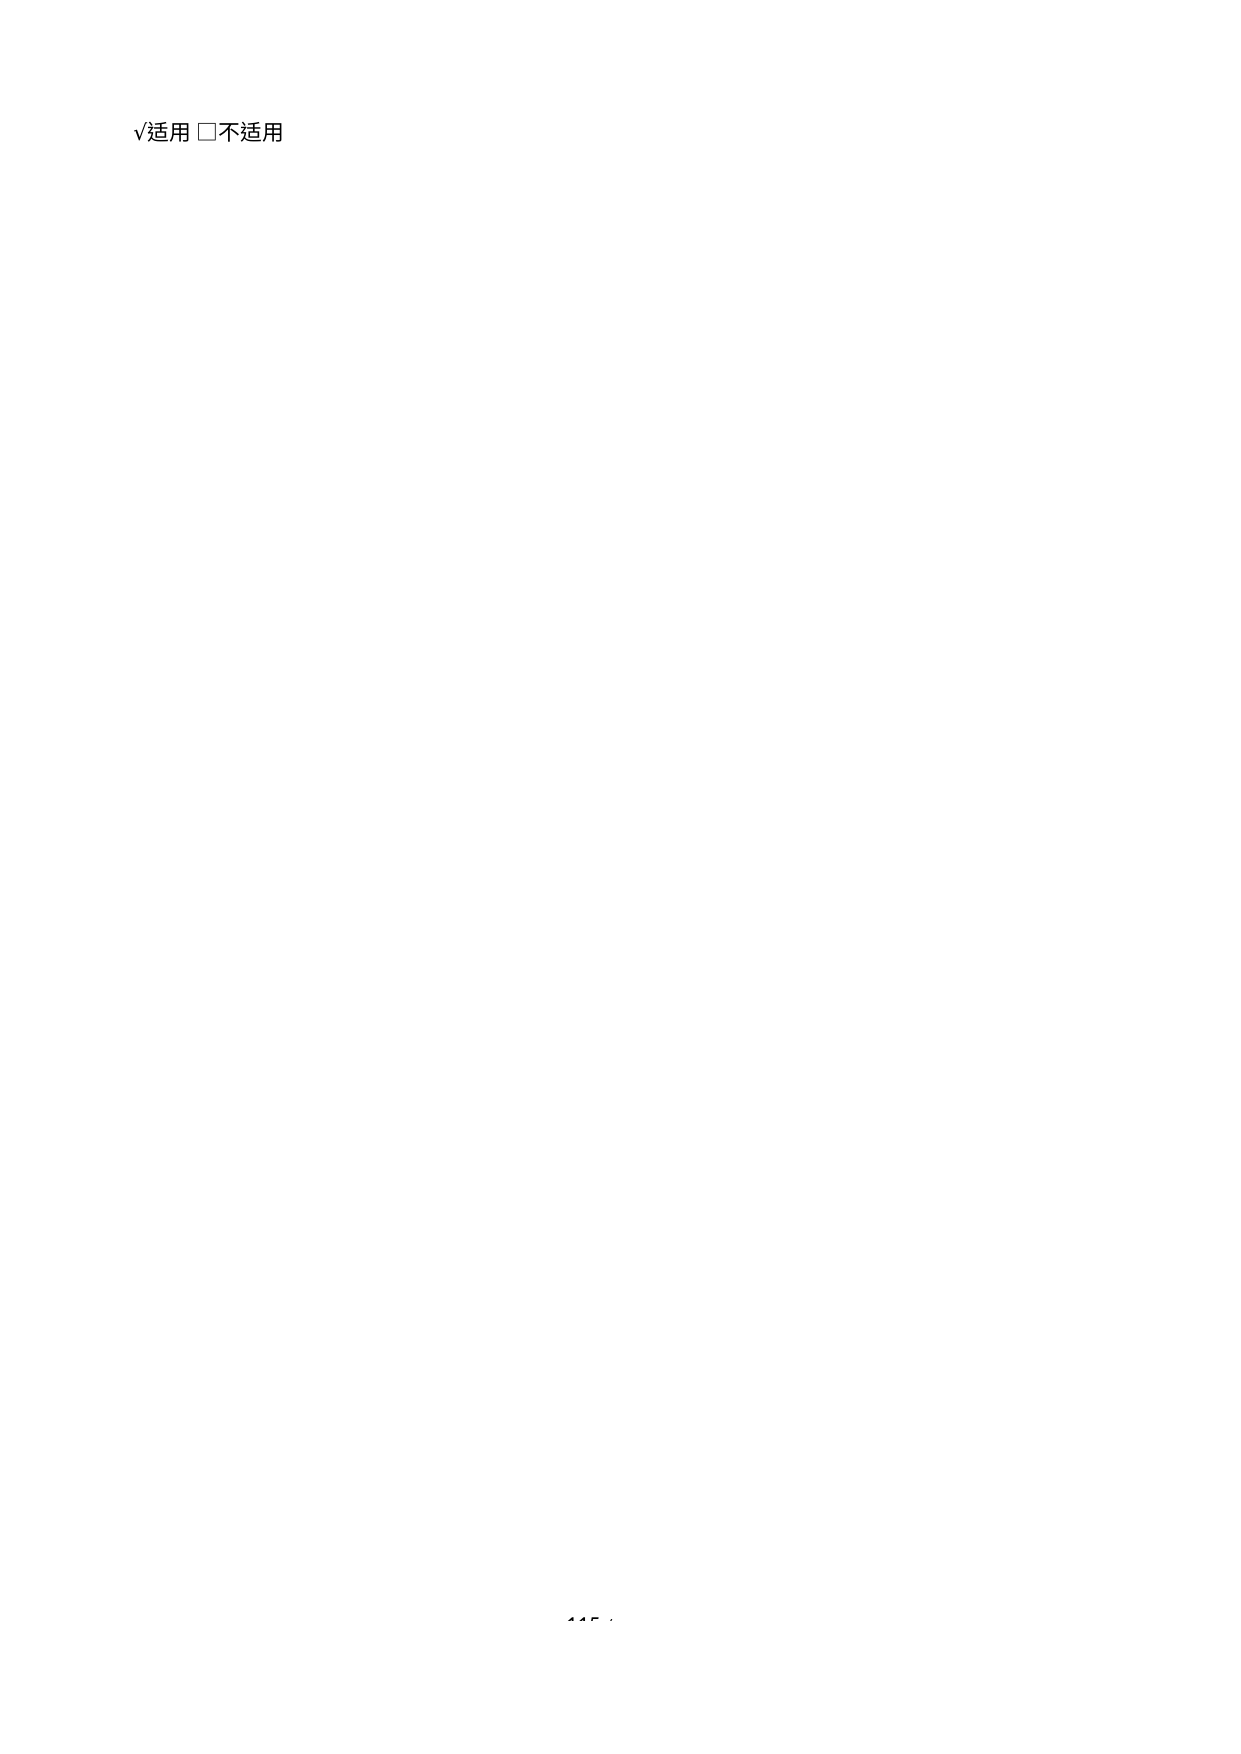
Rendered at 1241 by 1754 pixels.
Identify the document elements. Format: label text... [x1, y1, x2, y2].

text √适用 □不适用 [133, 117, 1054, 146]
